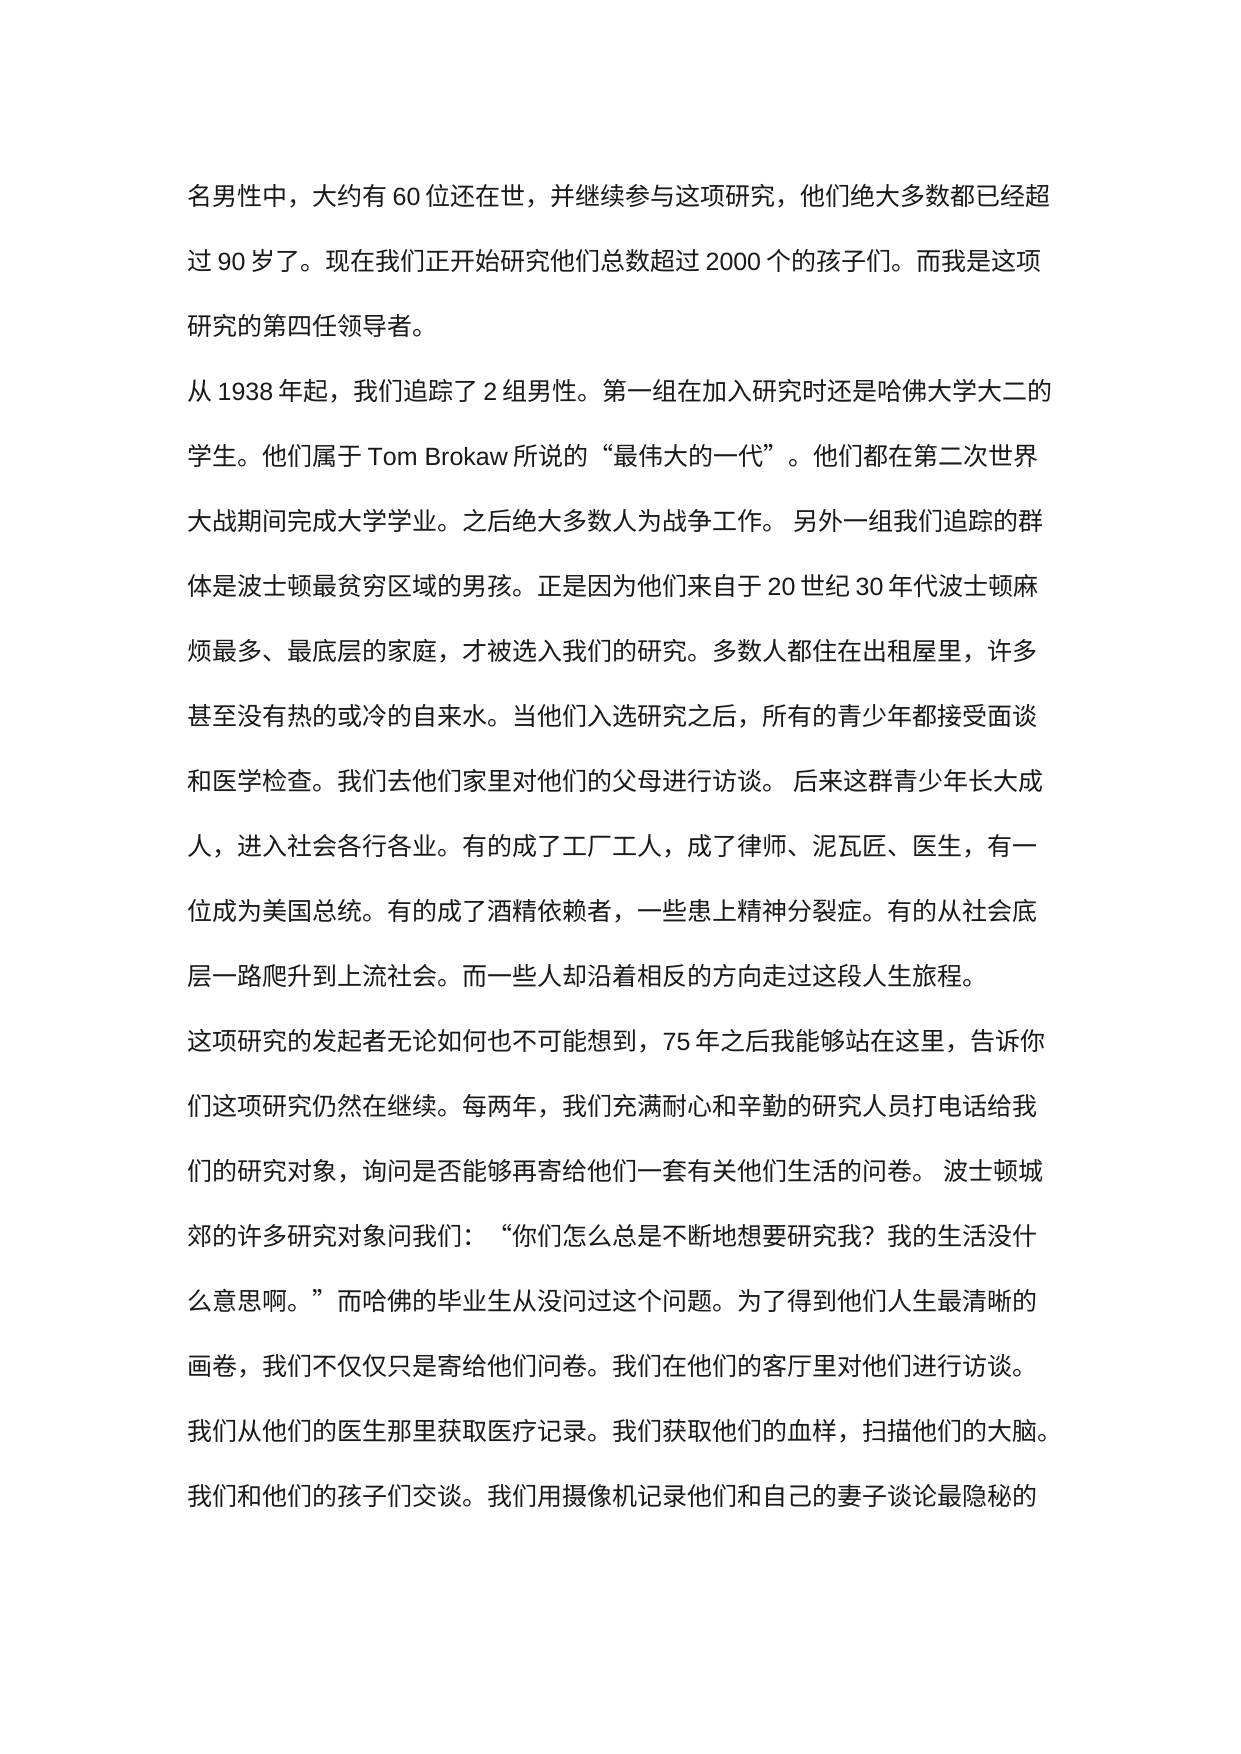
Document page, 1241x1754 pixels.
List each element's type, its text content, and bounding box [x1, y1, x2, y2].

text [187, 1007, 1053, 1527]
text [187, 162, 1053, 357]
text 从1938年起，我们追踪了2组男性。第一组在加入研究时还是哈佛大学大二的学生。他们属于Tom Brokaw所说的“最伟大的一代”。他们都在第二次世界大战期间完成大学学业。之后绝大多数人为战争工作。 另外一组我们追踪的群体是波士顿最贫穷区域的男孩。正是因为他们来自于20世纪30年代波士顿麻烦最多、最底层的家庭，才被选入我们的研究。多数人都住在出租屋里，许多甚至没有热的或冷的自来水。当他们入选研究之后，所有的青少年都接受面谈和医学检查。我们去他们家里对他们的父母进行访谈。 后来这群青少年长大成人，进入社会各行各业。有的成了工厂工人，成了律师、泥瓦匠、医生，有一位成为美国总统。有的成了酒精依赖者，一些患上精神分裂症。有的从社会底层一路爬升到上流社会。而一些人却沿着相反的方向走过这段人生旅程。 [187, 357, 1053, 1007]
